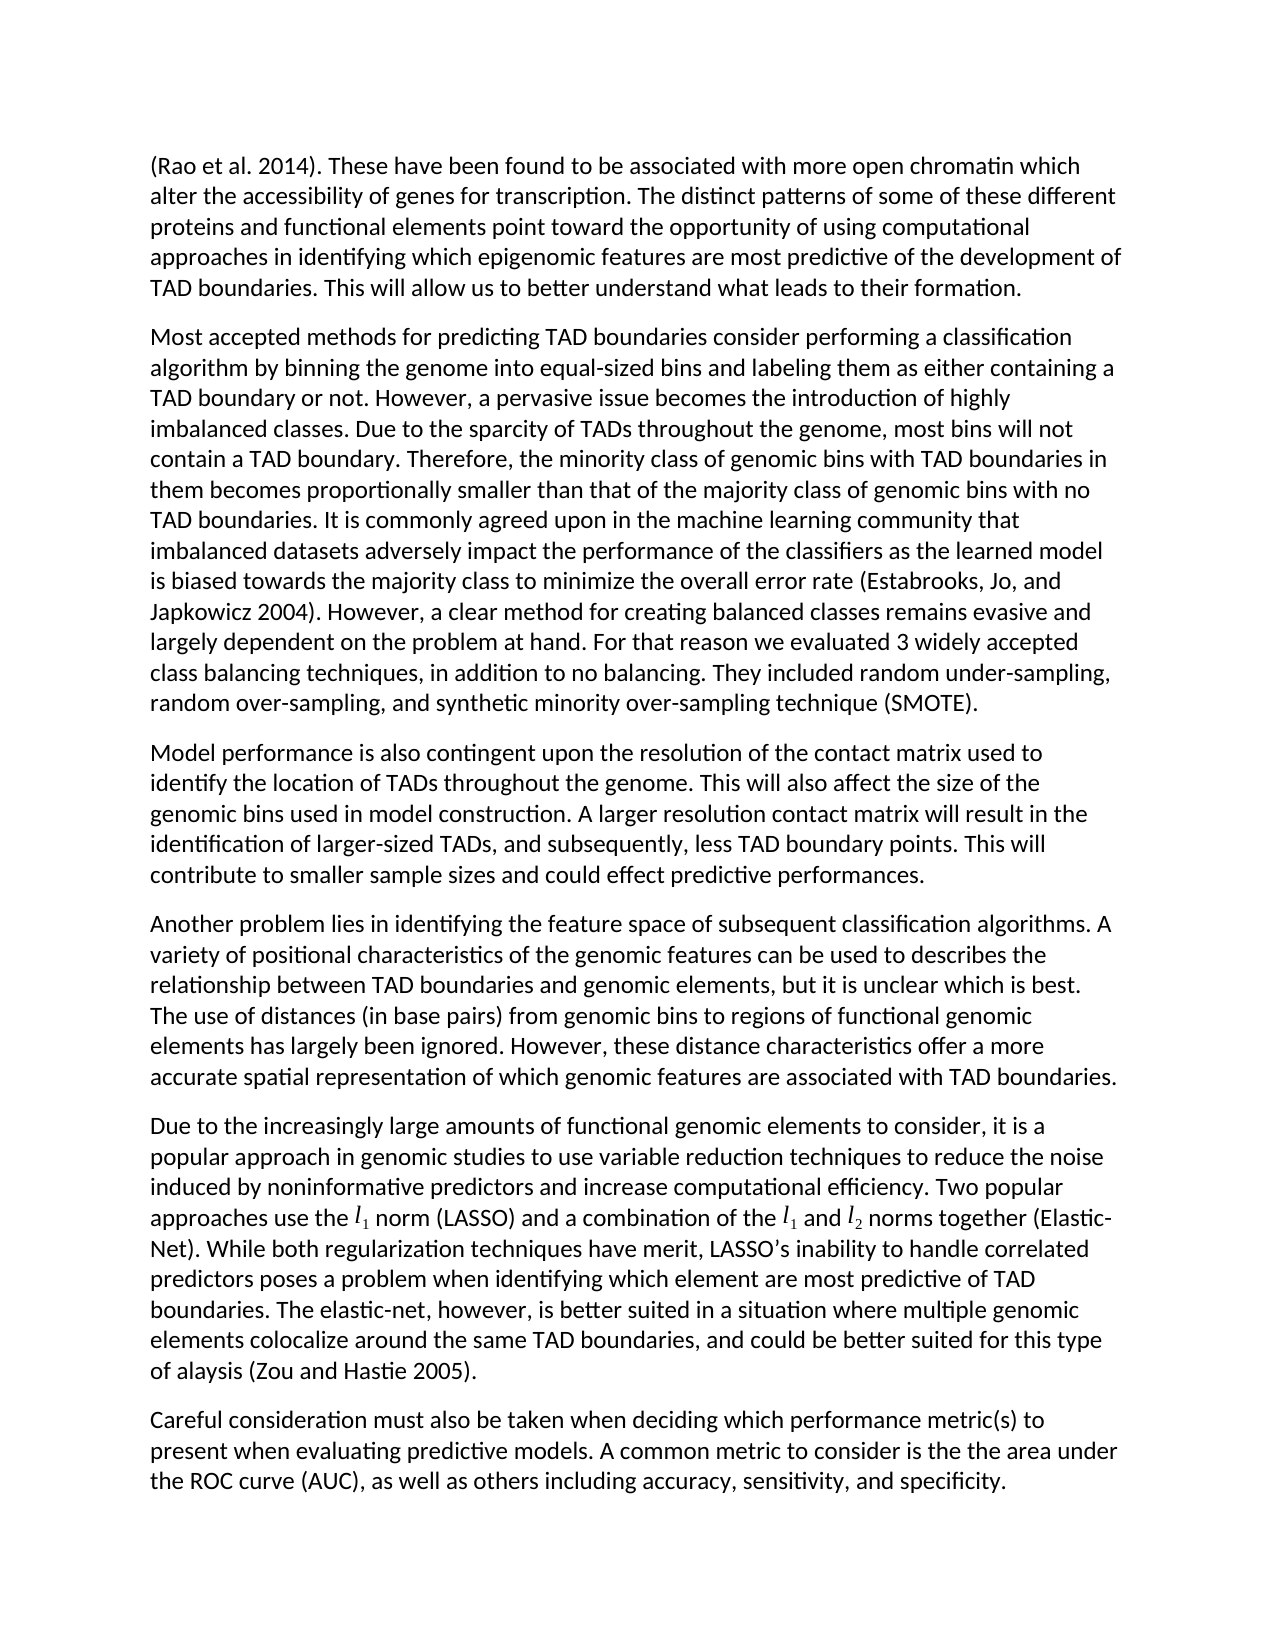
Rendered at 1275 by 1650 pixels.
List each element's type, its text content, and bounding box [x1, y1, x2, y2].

text Model performance is also contingent upon the resolution of the contact matrix used to identify the location of TADs throughout the genome. This will also affect the size of the genomic bins used in model construction. A larger resolution contact matrix will result in the identification of larger-sized TADs, and subsequently, less TAD boundary points. This will contribute to smaller sample sizes and could effect predictive performances. [150, 737, 1125, 889]
text Another problem lies in identifying the feature space of subsequent classification algorithms. A variety of positional characteristics of the genomic features can be used to describes the relationship between TAD boundaries and genomic elements, but it is unclear which is best. The use of distances (in base pairs) from genomic bins to regions of functional genomic elements has largely been ignored. However, these distance characteristics offer a more accurate spatial representation of which genomic features are associated with TAD boundaries. [150, 908, 1125, 1091]
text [150, 150, 1125, 303]
text Most accepted methods for predicting TAD boundaries consider performing a classification algorithm by binning the genome into equal-sized bins and labeling them as either containing a TAD boundary or not. However, a pervasive issue becomes the introduction of highly imbalanced classes. Due to the sparcity of TADs throughout the genome, most bins will not contain a TAD boundary. Therefore, the minority class of genomic bins with TAD boundaries in them becomes proportionally smaller than that of the majority class of genomic bins with no TAD boundaries. It is commonly agreed upon in the machine learning community that imbalanced datasets adversely impact the performance of the classifiers as the learned model is biased towards the majority class to minimize the overall error rate (Estabrooks, Jo, and Japkowicz 2004). However, a clear method for creating balanced classes remains evasive and largely dependent on the problem at hand. For that reason we evaluated 3 widely accepted class balancing techniques, in addition to no balancing. They included random under-sampling, random over-sampling, and synthetic minority over-sampling technique (SMOTE). [150, 321, 1125, 718]
text Due to the increasingly large amounts of functional genomic elements to consider, it is a popular approach in genomic studies to use variable reduction techniques to reduce the noise induced by noninformative predictors and increase computational efficiency. Two popular approaches use the norm (LASSO) and a combination of the and norms together (Elastic-Net). While both regularization techniques have merit, LASSO’s inability to handle correlated predictors poses a problem when identifying which element are most predictive of TAD boundaries. The elastic-net, however, is better suited in a situation where multiple genomic elements colocalize around the same TAD boundaries, and could be better suited for this type of alaysis (Zou and Hastie 2005). [150, 1110, 1125, 1386]
text Careful consideration must also be taken when deciding which performance metric(s) to present when evaluating predictive models. A common metric to consider is the the area under the ROC curve (AUC), as well as others including accuracy, sensitivity, and specificity. [150, 1404, 1125, 1496]
